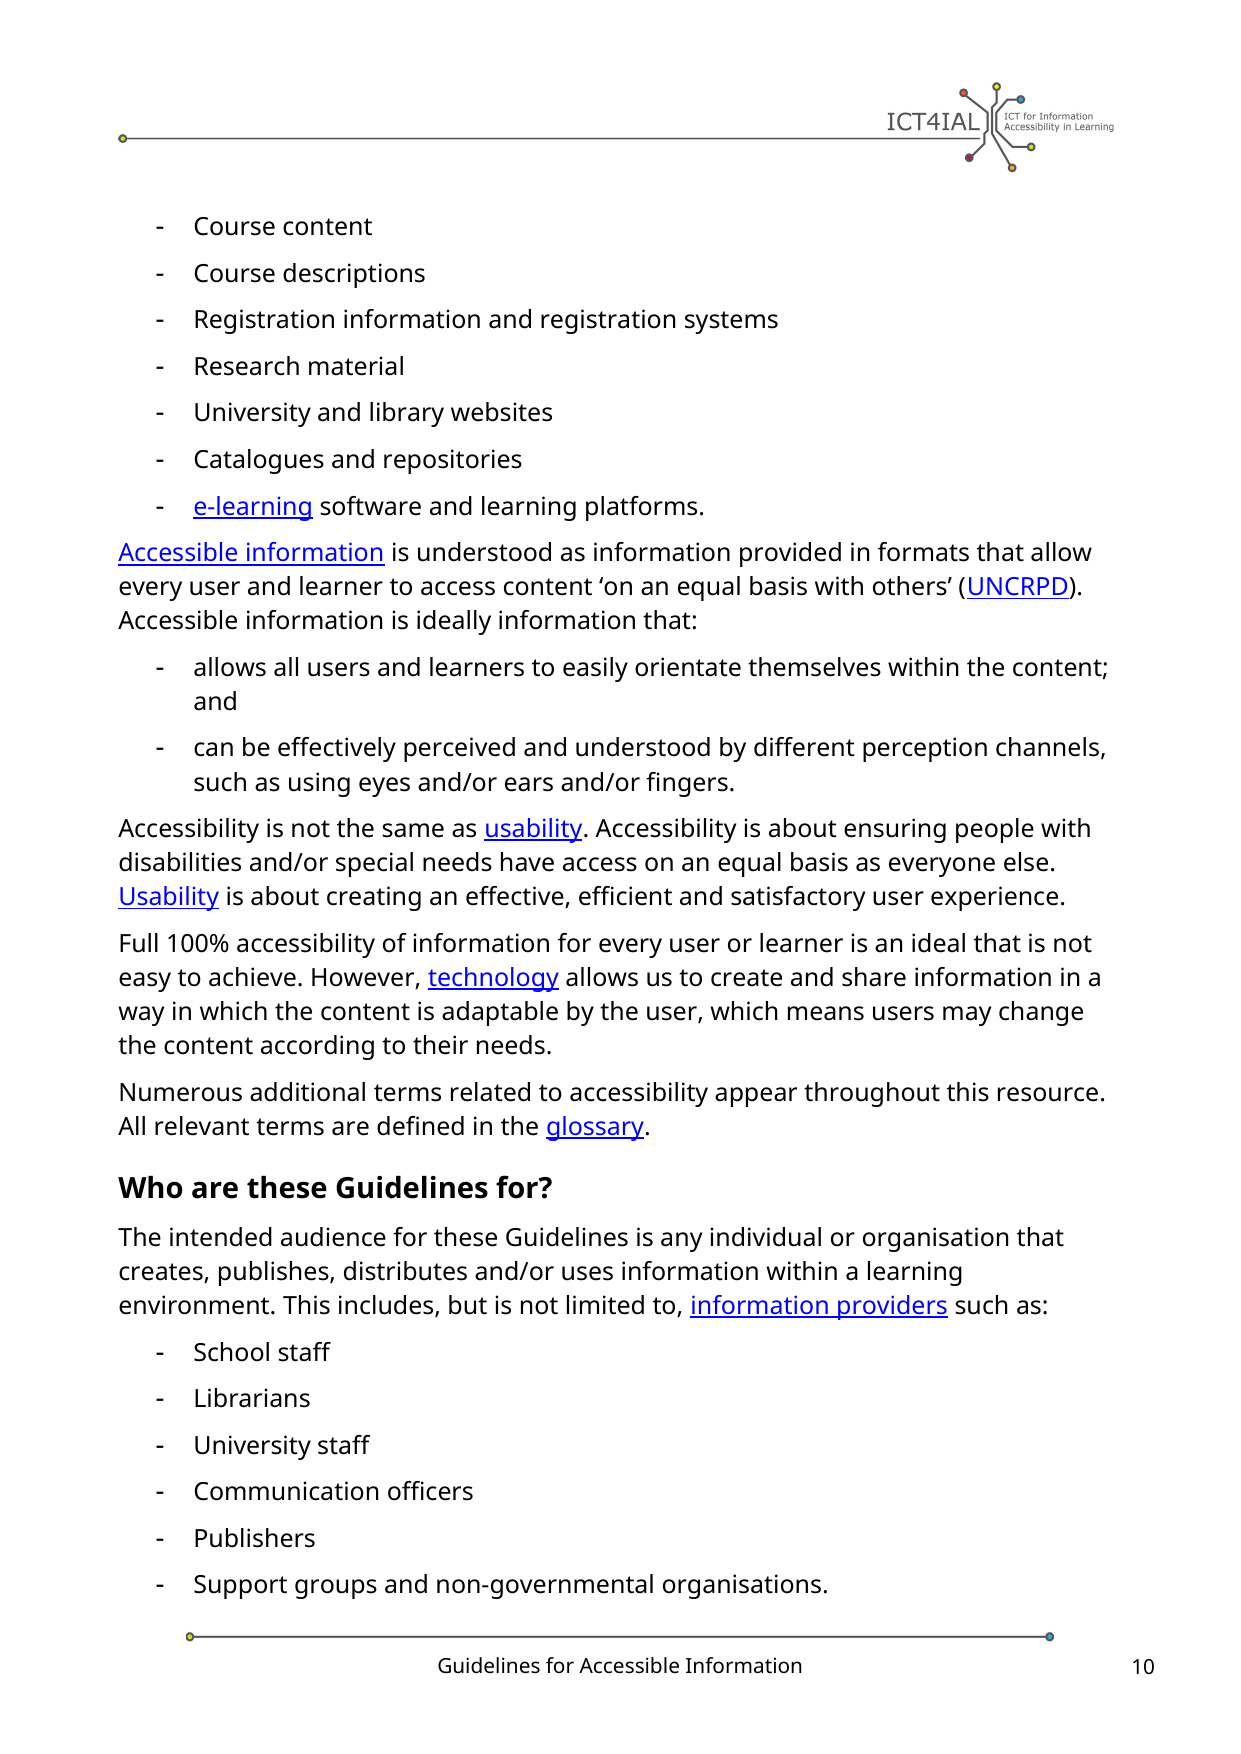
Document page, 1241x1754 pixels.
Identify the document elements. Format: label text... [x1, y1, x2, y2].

list Communication officers [156, 1474, 1122, 1508]
list can be effectively perceived and understood by different perception channels, such as using eyes and/or ears and/or fingers. [156, 730, 1122, 798]
text Numerous additional terms related to accessibility appear throughout this resource. All relevant terms are defined in the glossary. [118, 1074, 1122, 1142]
list University staff [156, 1427, 1122, 1461]
list allows all users and learners to easily orientate themselves within the content; and [156, 649, 1122, 718]
subtitle Who are these Guidelines for? [118, 1167, 1122, 1207]
list Publishers [156, 1520, 1122, 1554]
list Support groups and non-governmental organisations. [156, 1567, 1122, 1601]
list Course descriptions [156, 255, 1122, 289]
list School staff [156, 1334, 1122, 1368]
list University and library websites [156, 395, 1122, 429]
picture [118, 73, 1125, 181]
list Catalogues and repositories [156, 442, 1122, 476]
text The intended audience for these Guidelines is any individual or organisation that creates, publishes, distributes and/or uses information within a learning environment. This includes, but is not limited to, information providers such as: [118, 1219, 1122, 1322]
text Accessibility is not the same as usability. Accessibility is about ensuring people with disabilities and/or special needs have access on an equal basis as everyone else. Usability is about creating an effective, efficient and satisfactory user experience. [118, 811, 1122, 913]
list e-learning software and learning platforms. [156, 488, 1122, 522]
text Full 100% accessibility of information for every user or learner is an ideal that is not easy to achieve. However, technology allows us to create and share information in a way in which the content is adaptable by the user, which means users may change the content according to their needs. [118, 925, 1122, 1062]
list Research material [156, 348, 1122, 383]
list Registration information and registration systems [156, 302, 1122, 336]
picture [185, 1620, 1055, 1652]
list Course content [156, 209, 1122, 243]
list Librarians [156, 1381, 1122, 1415]
text Accessible information is understood as information provided in formats that allow every user and learner to access content ‘on an equal basis with others’ (UNCRPD). Accessible information is ideally information that: [118, 535, 1122, 637]
